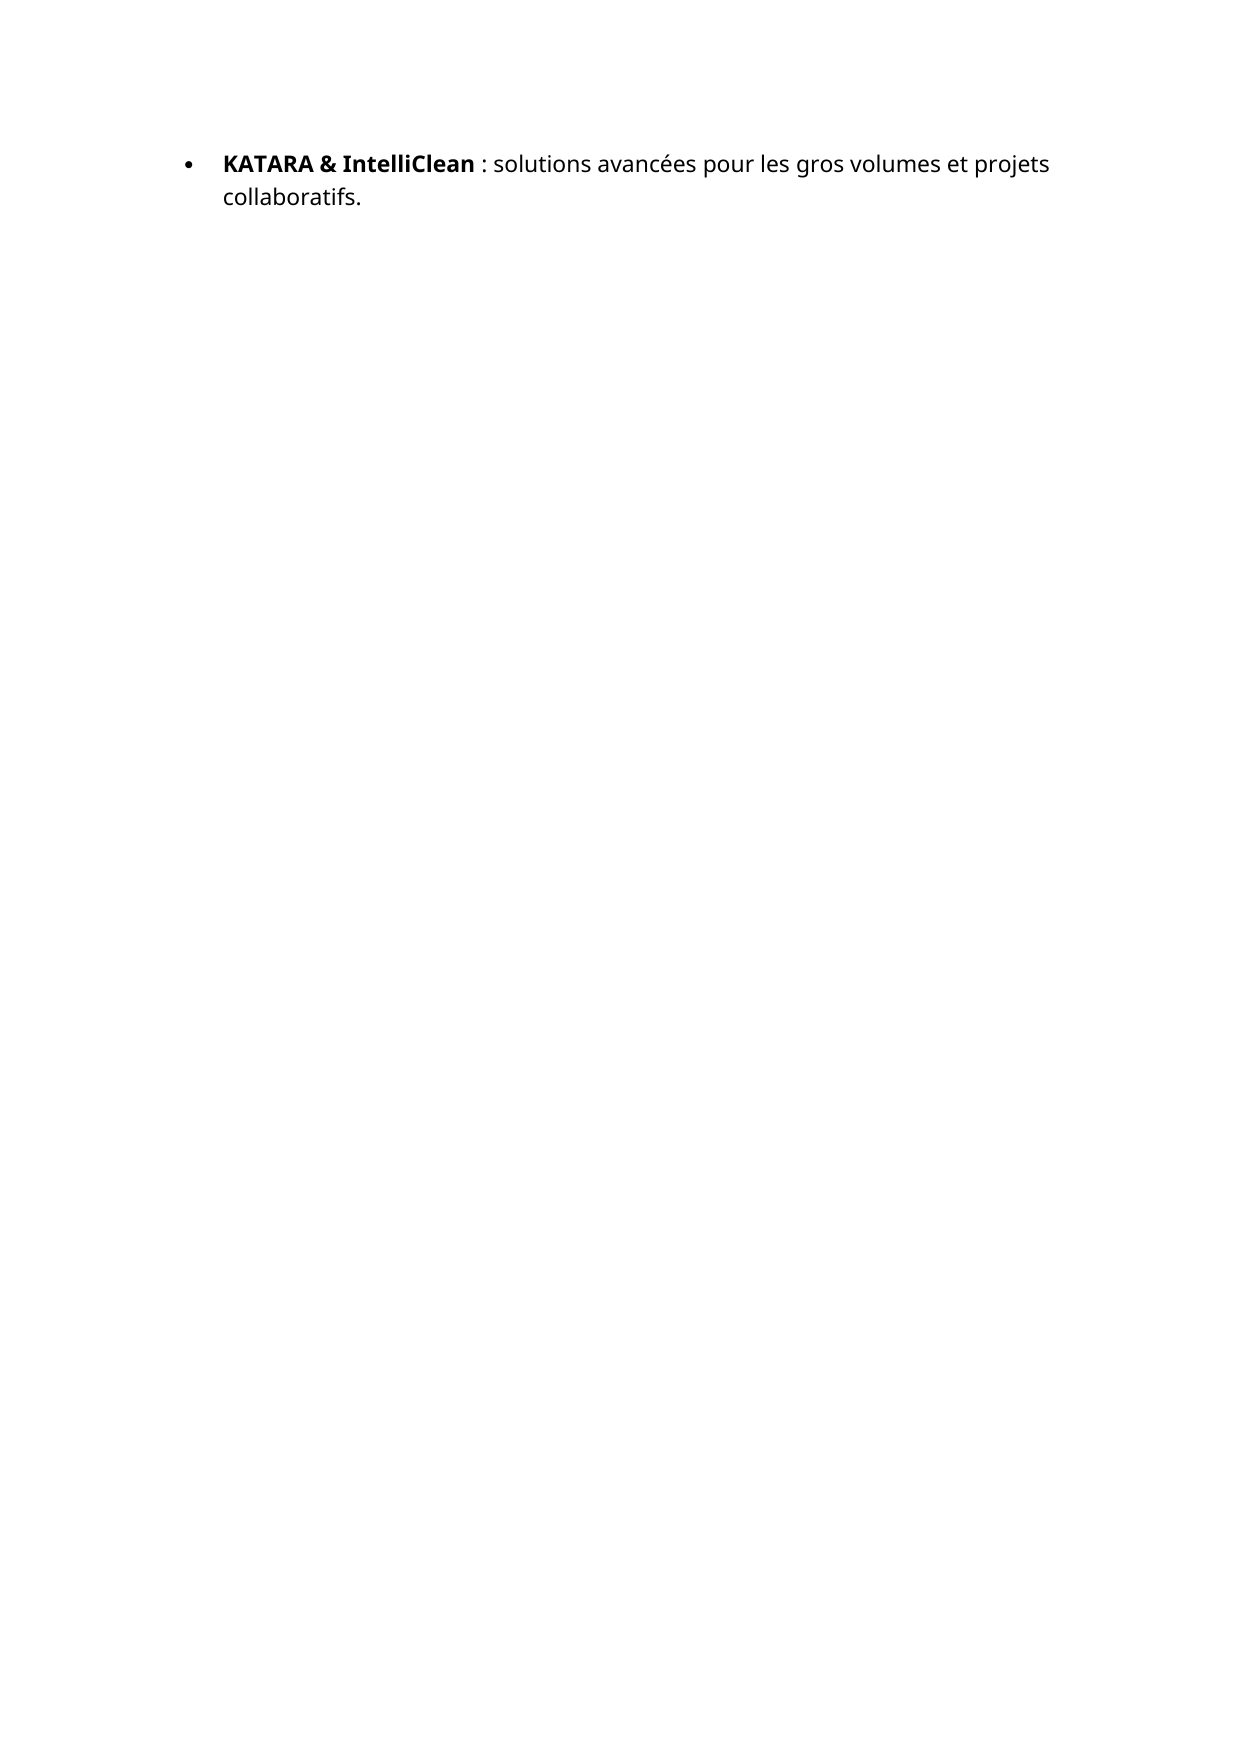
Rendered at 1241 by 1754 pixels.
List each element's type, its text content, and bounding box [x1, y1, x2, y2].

list KATARA & IntelliClean : solutions avancées pour les gros volumes et projets collaboratifs. [185, 148, 1093, 213]
